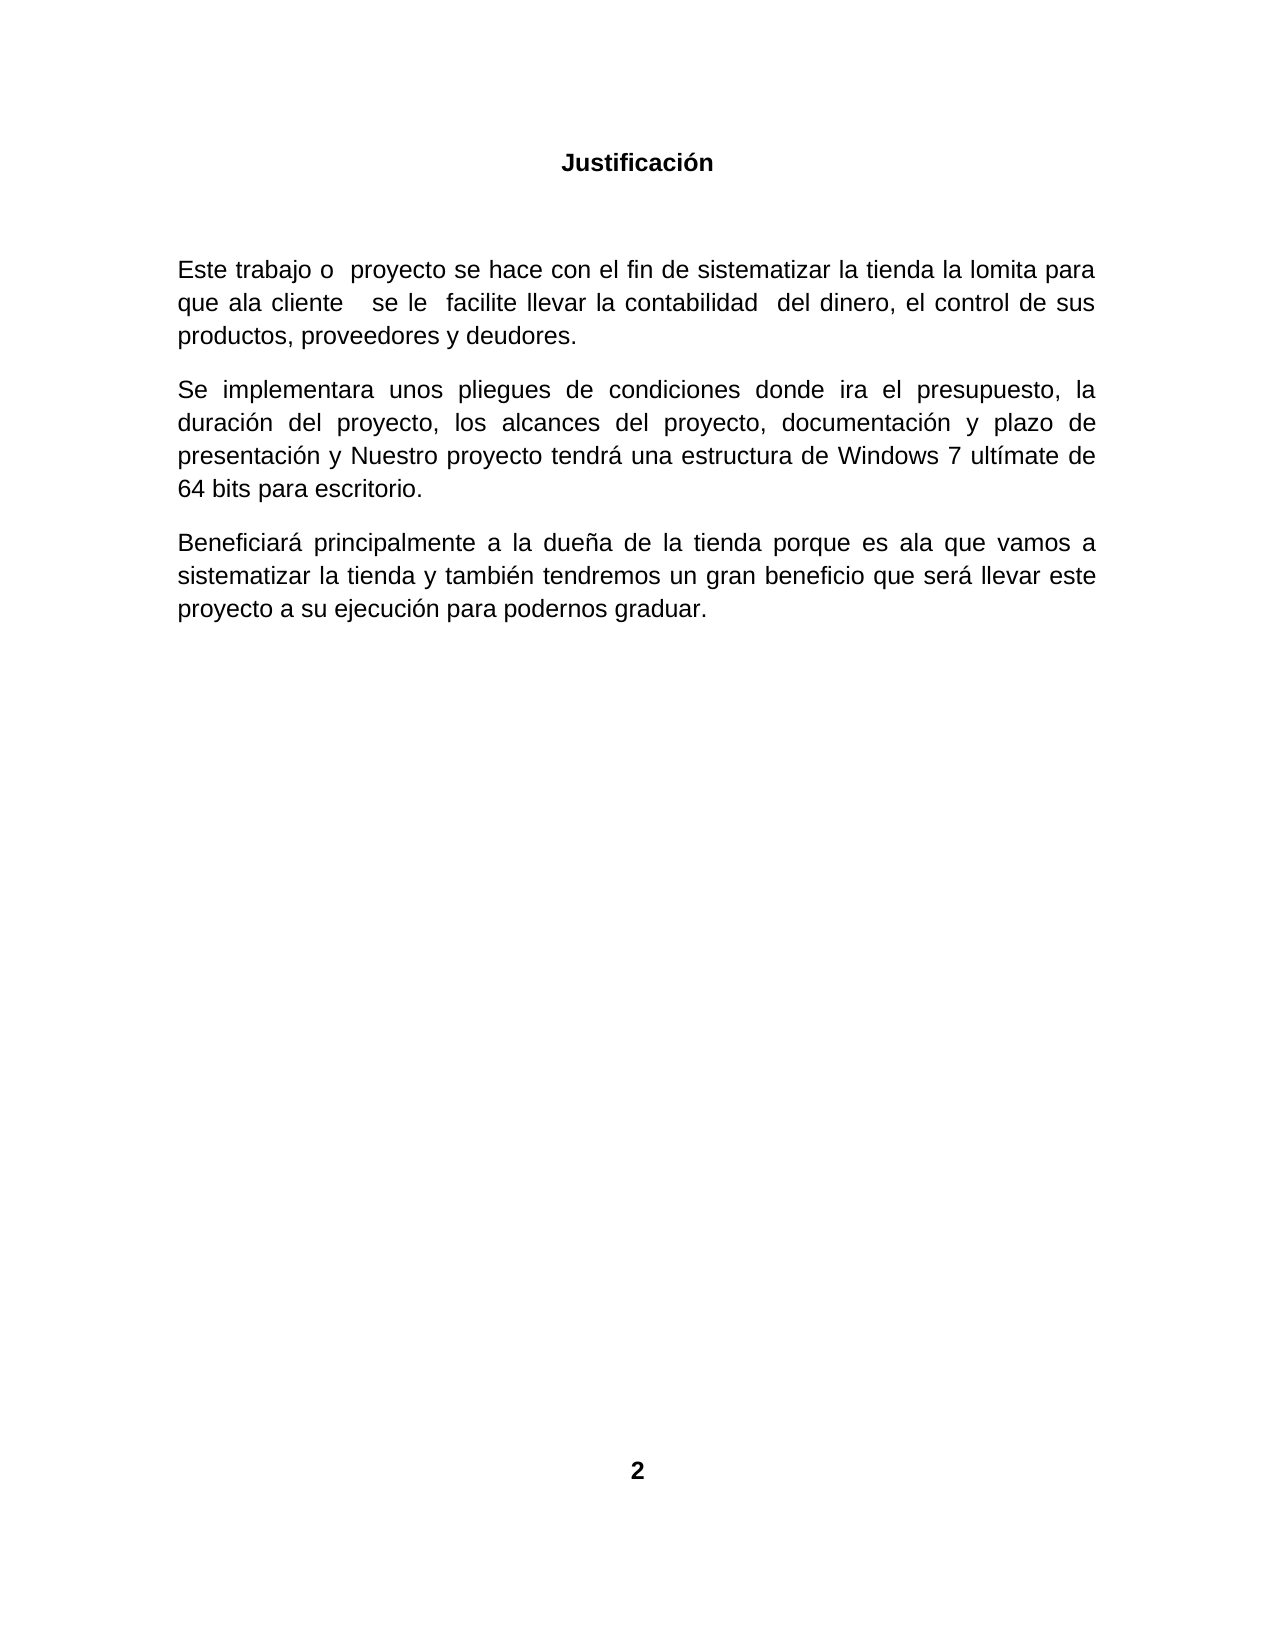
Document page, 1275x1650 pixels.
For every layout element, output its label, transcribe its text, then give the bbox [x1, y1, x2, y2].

text Beneficiará principalmente a la dueña de la tienda porque es ala que vamos a sistematizar la tienda y también tendremos un gran beneficio que será llevar este proyecto a su ejecución para podernos graduar. [177, 528, 1098, 623]
text Se implementara unos pliegues de condiciones donde ira el presupuesto, la duración del proyecto, los alcances del proyecto, documentación y plazo de presentación y Nuestro proyecto tendrá una estructura de Windows 7 ultímate de 64 bits para escritorio. [177, 375, 1098, 503]
text Este trabajo o proyecto se hace con el fin de sistematizar la tienda la lomita para que ala cliente se le facilite llevar la contabilidad del dinero, el control de sus productos, proveedores y deudores. [177, 255, 1098, 350]
text 2 [177, 1456, 1098, 1484]
text Justificación [177, 148, 1098, 176]
